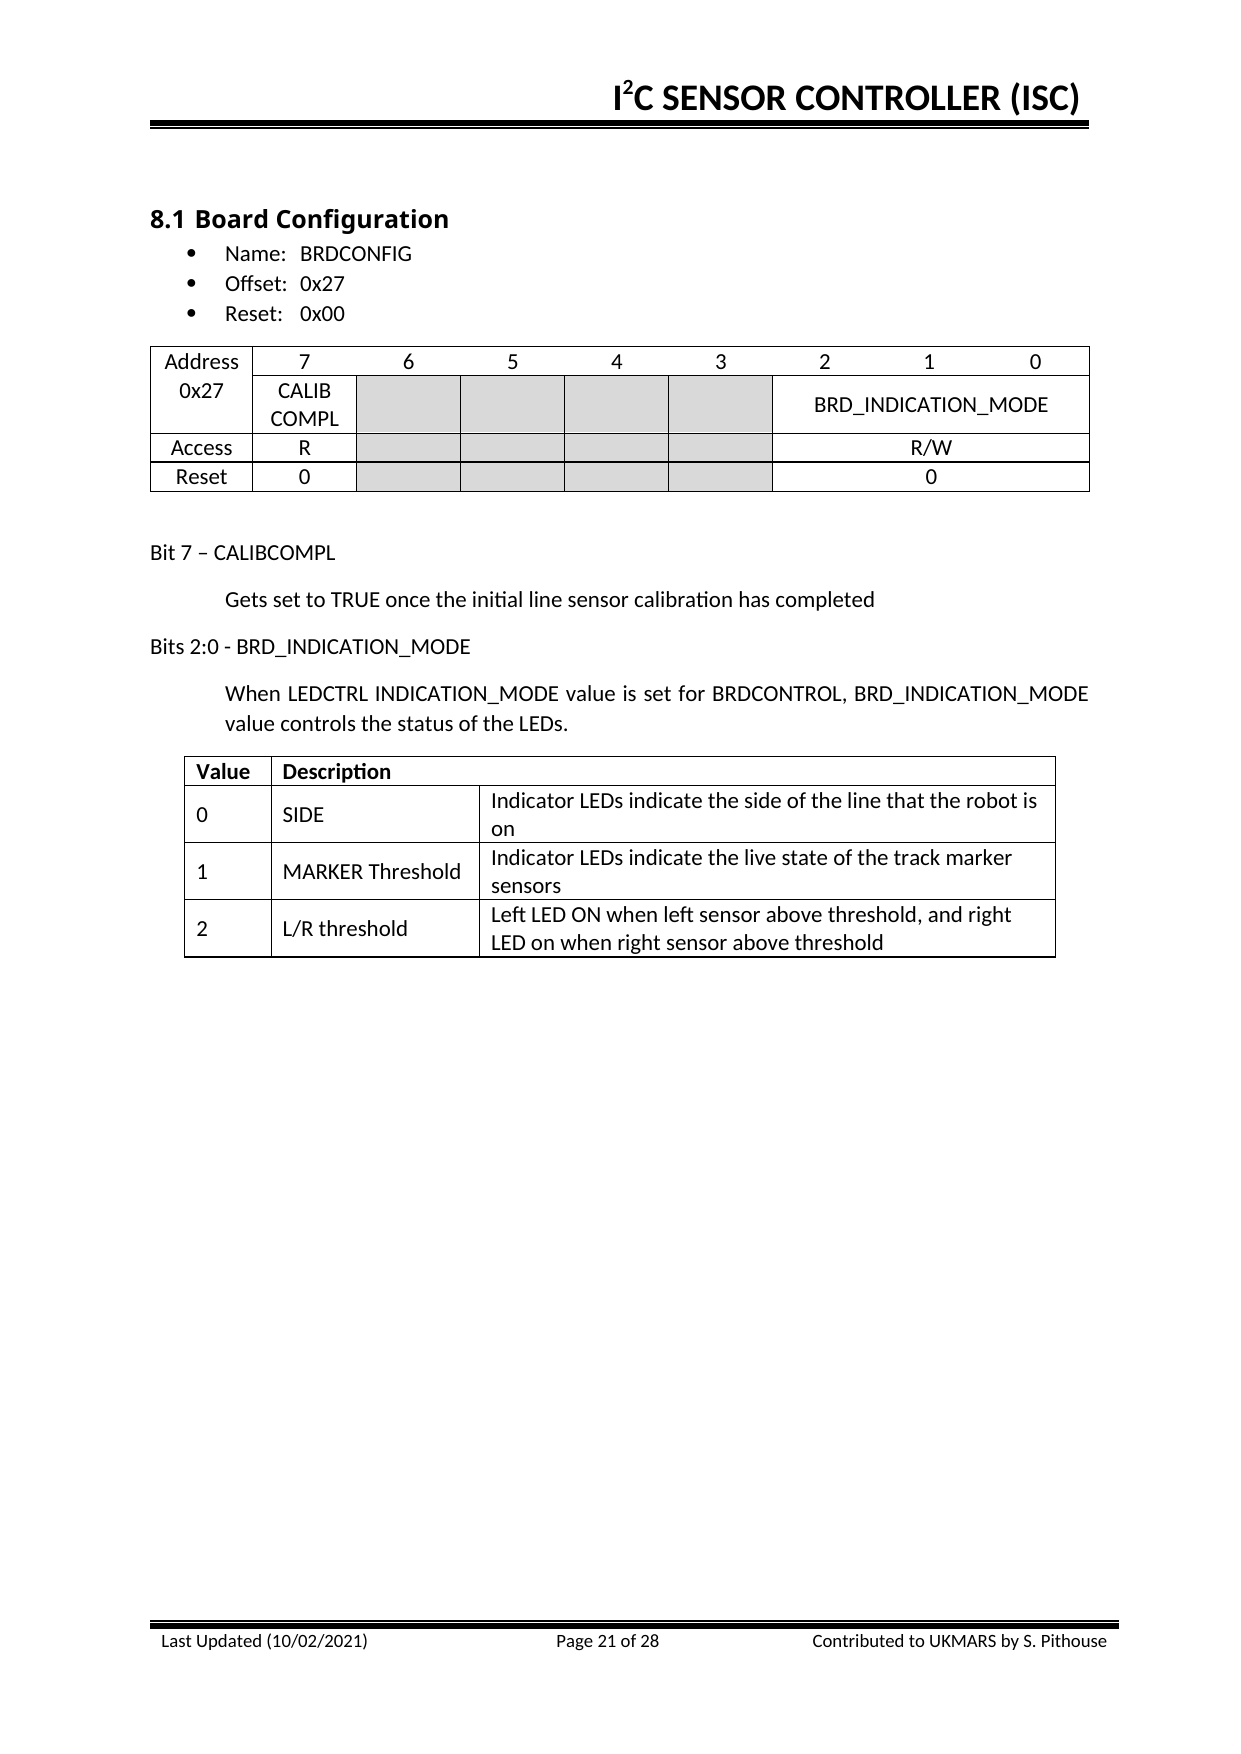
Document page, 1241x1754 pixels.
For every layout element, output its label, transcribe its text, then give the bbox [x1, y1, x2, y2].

table_cell [669, 434, 772, 461]
table_header Address [151, 347, 252, 375]
table_cell 2 [185, 900, 271, 956]
table_cell Indicator LEDs indicate the live state of the track marker sensors [480, 843, 1055, 899]
table_cell 1 [185, 843, 271, 899]
text Gets set to TRUE once the initial line sensor calibration has completed [150, 585, 1090, 613]
table_header 3 [669, 347, 773, 375]
table_header 7 [253, 347, 357, 375]
table_cell [461, 463, 564, 491]
text Bits 2:0 - BRD_INDICATION_MODE [150, 632, 1090, 660]
list Offset: 0x27 [187, 269, 1090, 297]
table_header 6 [357, 347, 461, 375]
table_cell [461, 434, 564, 461]
table_cell [565, 463, 668, 491]
subtitle Board Configuration [150, 202, 1090, 236]
table_cell 0x27 [151, 375, 252, 432]
table_header 0 [981, 347, 1089, 375]
table_header 5 [461, 347, 564, 375]
table_cell Access [151, 434, 252, 461]
table_cell SIDE [272, 786, 479, 842]
table_cell [669, 463, 772, 491]
table_header Description [272, 757, 1055, 785]
table_cell [565, 434, 668, 461]
table_cell CALIB COMPL [253, 376, 356, 432]
text Bit 7 – CALIBCOMPL [150, 538, 1090, 566]
table_cell [357, 376, 460, 432]
table_cell Reset [151, 463, 252, 491]
table_cell L/R threshold [272, 900, 479, 956]
list Name: BRDCONFIG [187, 239, 1090, 267]
table_header 4 [565, 347, 669, 375]
table_cell 0 [185, 786, 271, 842]
table_cell R/W [773, 434, 1089, 461]
table_cell [357, 463, 460, 491]
table_cell Indicator LEDs indicate the side of the line that the robot is on [480, 786, 1055, 842]
table_cell 0 [773, 463, 1089, 491]
list Reset: 0x00 [187, 299, 1090, 327]
table_header 2 [773, 347, 877, 375]
table_header Value [185, 757, 271, 785]
table_cell 0 [253, 463, 356, 491]
table_cell R [253, 434, 356, 461]
text When LEDCTRL INDICATION_MODE value is set for BRDCONTROL, BRD_INDICATION_MODE value controls the status of the LEDs. [225, 679, 1090, 737]
table_cell [461, 376, 564, 432]
table_cell MARKER Threshold [272, 843, 479, 899]
table_cell [669, 376, 772, 432]
table_cell [565, 376, 668, 432]
table_cell Left LED ON when left sensor above threshold, and right LED on when right sensor above threshold [480, 900, 1055, 956]
table_cell BRD_INDICATION_MODE [773, 376, 1089, 432]
table_header 1 [877, 347, 981, 375]
table_cell [357, 434, 460, 461]
